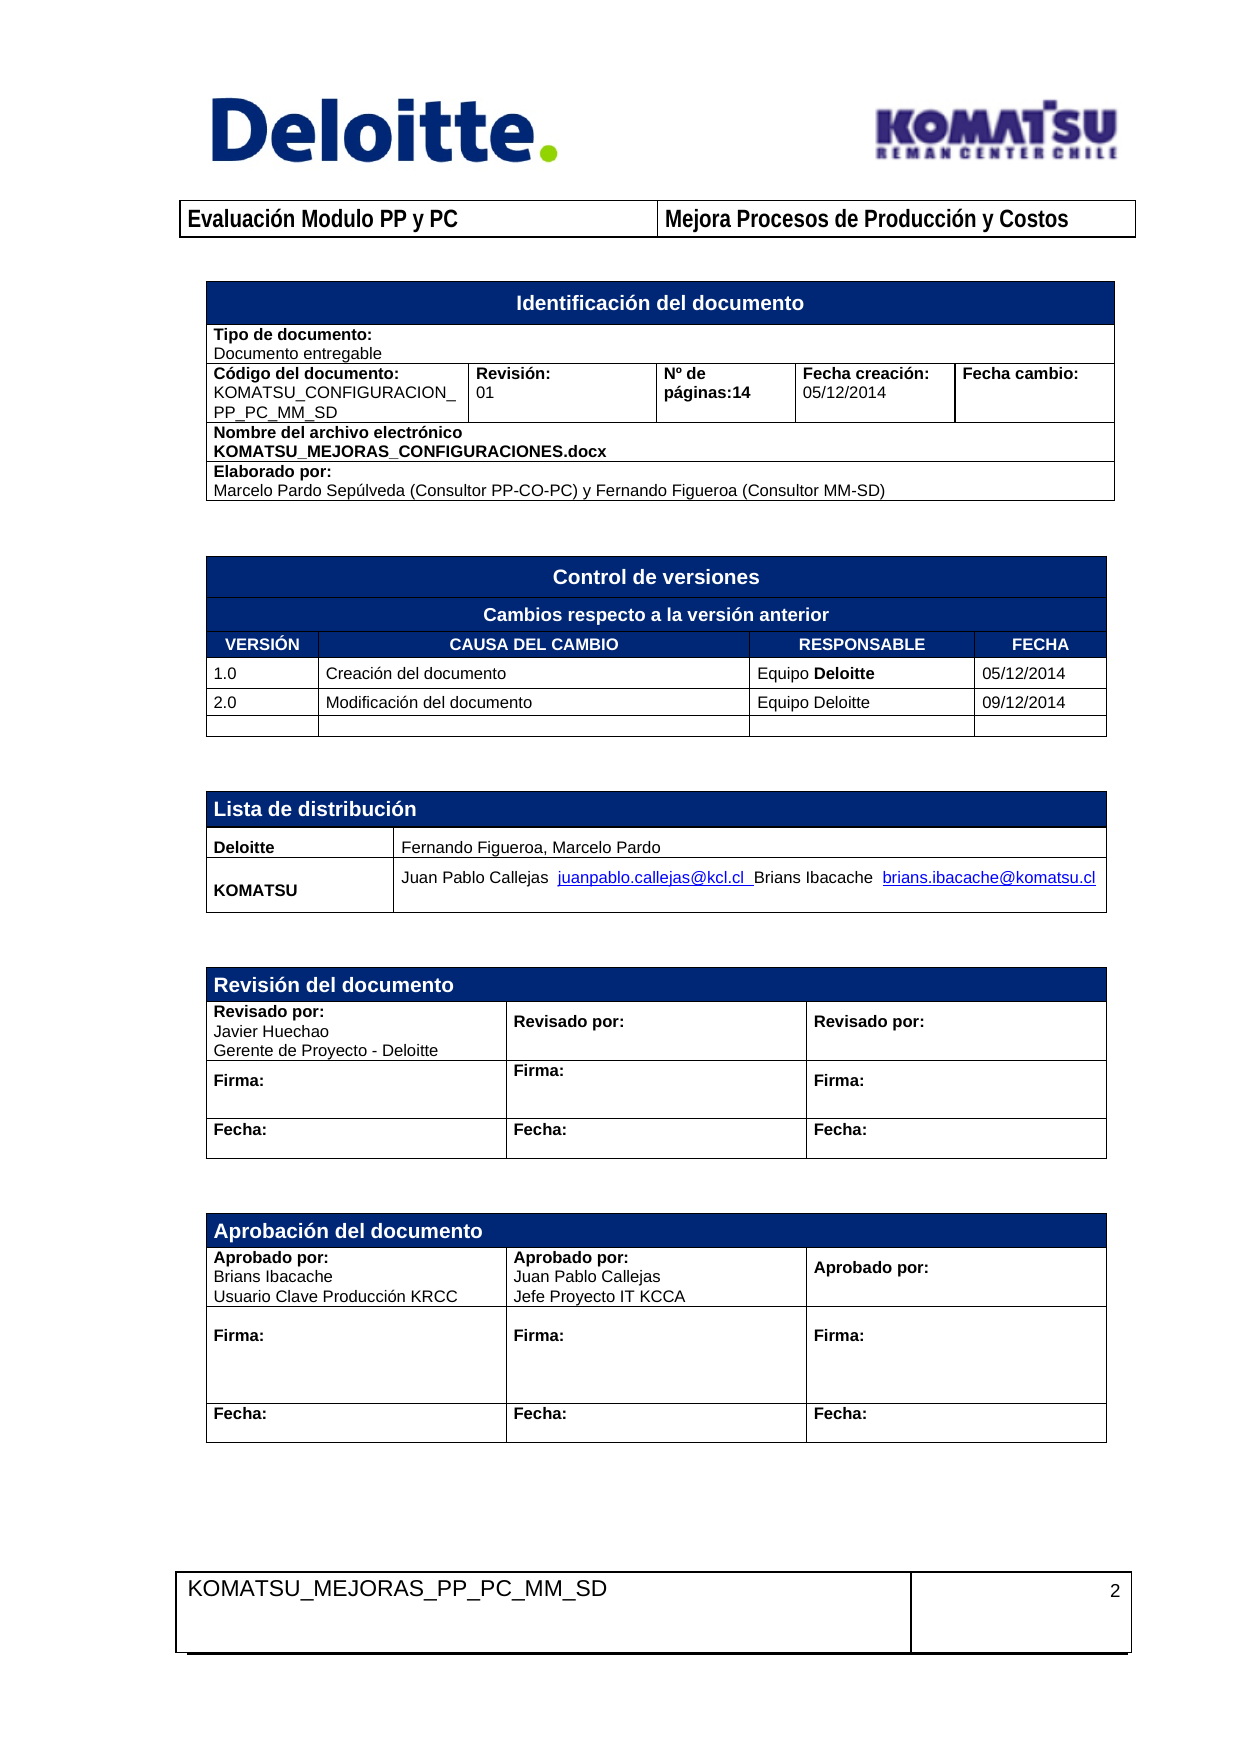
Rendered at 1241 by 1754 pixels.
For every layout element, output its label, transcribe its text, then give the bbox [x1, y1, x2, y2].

table_cell Firma: [207, 1307, 506, 1402]
table_header Identificación del documento [207, 282, 1114, 324]
table_cell Deloitte [207, 828, 393, 857]
table_cell Modificación del documento [319, 689, 749, 715]
table_header Control de versiones [207, 557, 1106, 597]
table_cell Fecha: [507, 1404, 806, 1442]
table_cell Firma: [507, 1307, 806, 1402]
picture [860, 94, 1128, 168]
table_cell VERSIÓN [207, 632, 318, 657]
table_cell Creación del documento [319, 658, 749, 688]
table_cell Aprobado por: Juan Pablo Callejas Jefe Proyecto IT KCCA [507, 1248, 806, 1306]
table_cell FECHA [975, 632, 1106, 657]
table_cell Firma: [807, 1307, 1106, 1402]
table_header Aprobación del documento [207, 1214, 1106, 1247]
table_cell 05/12/2014 [975, 658, 1106, 688]
table_cell Revisión: 01 [469, 364, 656, 422]
table_cell Tipo de documento: Documento entregable [207, 325, 1114, 363]
table_cell Fecha: [807, 1119, 1106, 1158]
table_cell Fecha: [807, 1404, 1106, 1442]
table_cell Fecha: [507, 1119, 806, 1158]
table_cell Elaborado por: Marcelo Pardo Sepúlveda (Consultor PP-CO-PC) y Fernando Figueroa (Consultor MM-SD) [207, 462, 1114, 500]
table_cell Nº de páginas:14 [657, 364, 795, 422]
table_cell Fecha cambio: [956, 364, 1114, 422]
picture [187, 87, 573, 176]
table_cell [975, 716, 1106, 736]
table_cell Revisado por: [507, 1002, 806, 1060]
table_cell [207, 716, 318, 736]
table_cell Fernando Figueroa, Marcelo Pardo [394, 828, 1106, 857]
table_header Lista de distribución [207, 792, 1106, 826]
table_cell [750, 716, 974, 736]
table_cell 2.0 [207, 689, 318, 715]
table_cell Revisado por: [807, 1002, 1106, 1060]
table_cell [319, 716, 749, 736]
table_cell Firma: [507, 1061, 806, 1118]
table_cell Nombre del archivo electrónico KOMATSU_MEJORAS_CONFIGURACIONES.docx [207, 423, 1114, 461]
table_cell Equipo Deloitte [750, 658, 974, 688]
table_cell Juan Pablo Callejas juanpablo.callejas@kcl.cl Brians Ibacache brians.ibacache@komatsu.cl [394, 858, 1106, 912]
table_cell Aprobado por: Brians Ibacache Usuario Clave Producción KRCC [207, 1248, 506, 1306]
table_cell Firma: [207, 1061, 506, 1118]
table_cell Fecha: [207, 1119, 506, 1158]
table_cell Cambios respecto a la versión anterior [207, 598, 1106, 631]
table_cell Equipo Deloitte [750, 689, 974, 715]
table_cell Fecha: [207, 1404, 506, 1442]
table_header Revisión del documento [207, 968, 1106, 1001]
table_cell 09/12/2014 [975, 689, 1106, 715]
table_cell 1.0 [207, 658, 318, 688]
table_cell KOMATSU [207, 858, 393, 912]
table_cell Aprobado por: [807, 1248, 1106, 1306]
table_cell Código del documento: KOMATSU_CONFIGURACION_PP_PC_MM_SD [207, 364, 468, 422]
table_cell Revisado por: Javier Huechao Gerente de Proyecto - Deloitte [207, 1002, 506, 1060]
table_cell Fecha creación: 05/12/2014 [796, 364, 954, 422]
table_cell CAUSA DEL CAMBIO [319, 632, 749, 657]
table_cell RESPONSABLE [750, 632, 974, 657]
table_cell Firma: [807, 1061, 1106, 1118]
